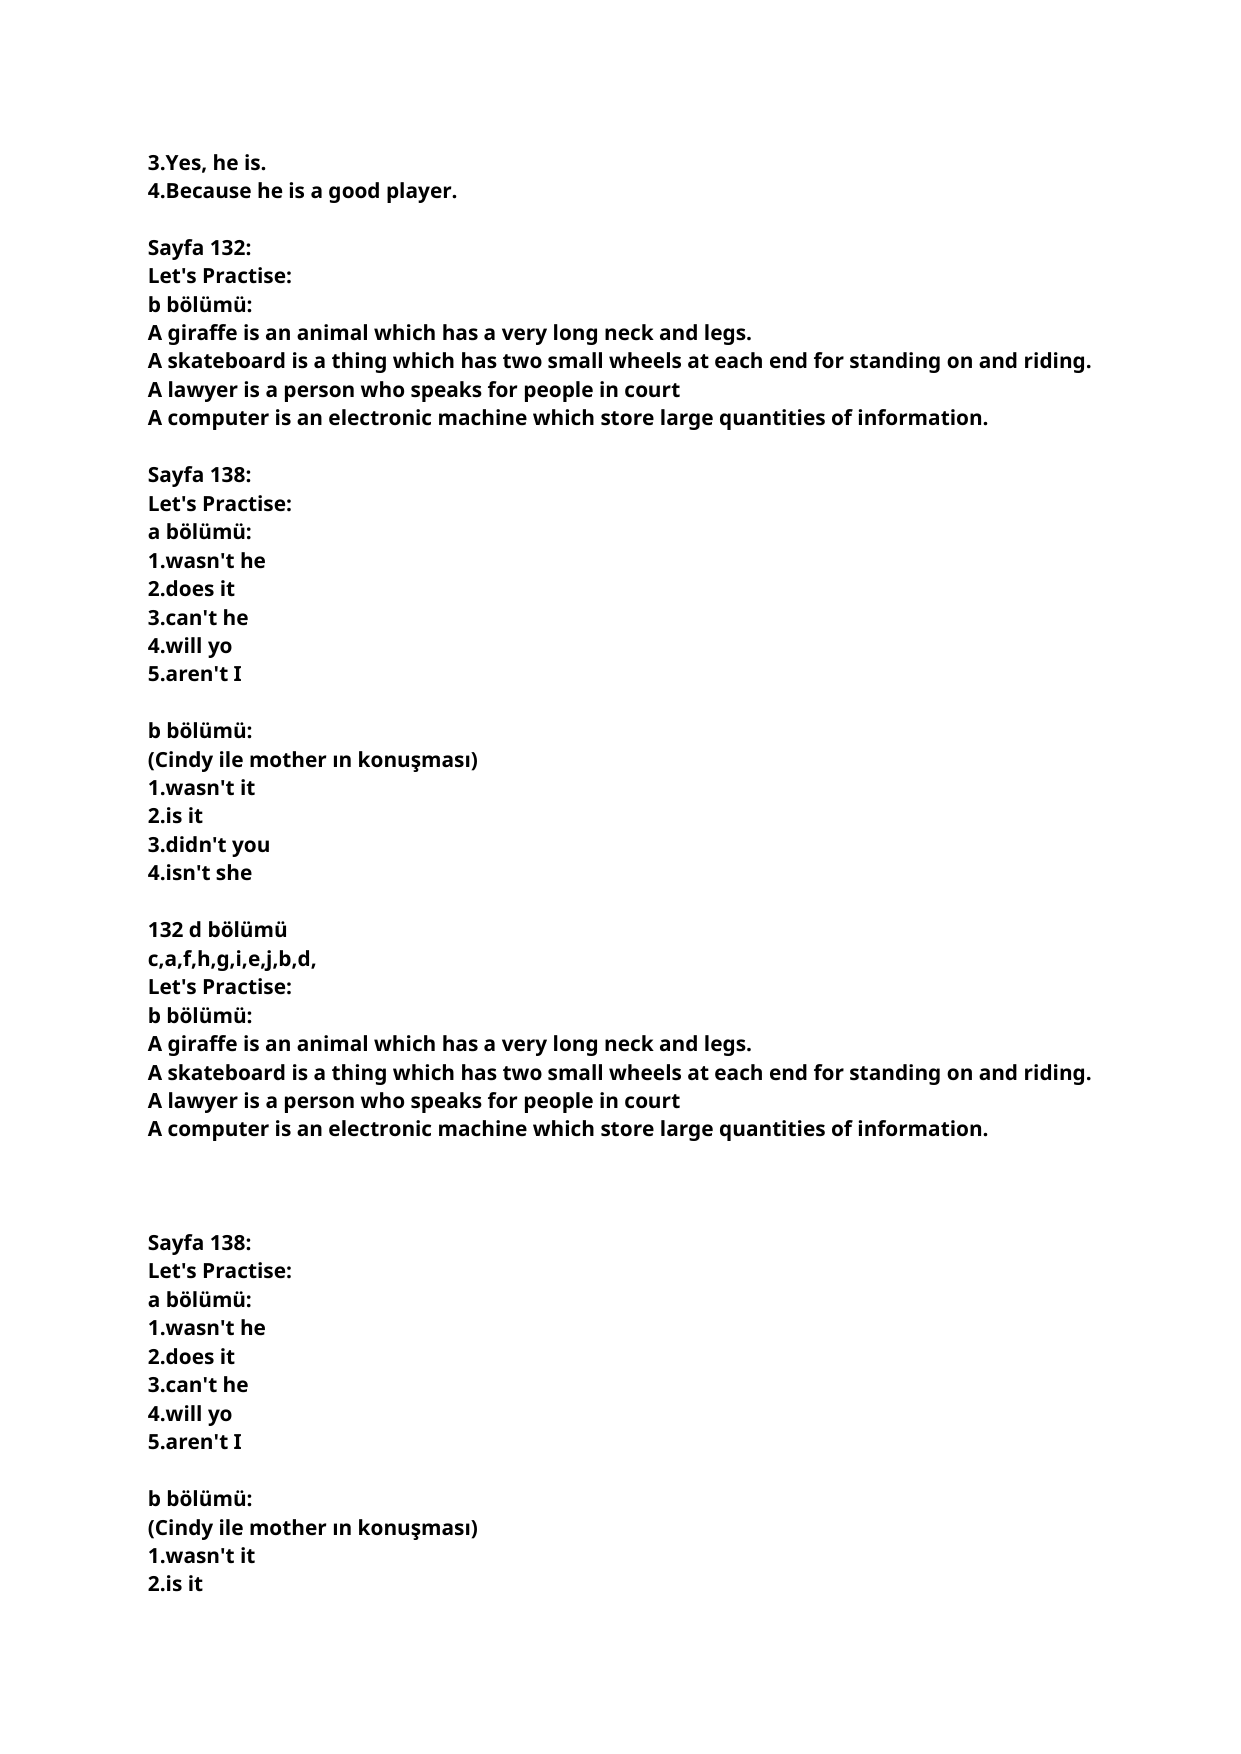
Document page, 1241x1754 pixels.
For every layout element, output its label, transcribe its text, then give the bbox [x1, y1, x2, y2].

text 4.isn't she [148, 858, 1093, 887]
text c,a,f,h,g,i,e,j,b,d, [148, 944, 1093, 972]
text 3.Yes, he is. [148, 148, 1093, 176]
text Sayfa 138: [148, 460, 1093, 489]
text Let's Practise: [148, 1257, 1093, 1285]
text 5.aren't I [148, 659, 1093, 688]
text A lawyer is a person who speaks for people in court [148, 375, 1093, 403]
text 1.wasn't he [148, 1313, 1093, 1342]
text b bölümü: [148, 290, 1093, 318]
text A computer is an electronic machine which store large quantities of information. [148, 1114, 1093, 1143]
text A computer is an electronic machine which store large quantities of information. [148, 403, 1093, 432]
text 4.Because he is a good player. [148, 176, 1093, 204]
text b bölümü: [148, 1484, 1093, 1513]
text 2.does it [148, 1342, 1093, 1370]
text 2.does it [148, 574, 1093, 603]
text Let's Practise: [148, 972, 1093, 1001]
text A skateboard is a thing which has two small wheels at each end for standing on and riding. [148, 347, 1093, 375]
text 4.will yo [148, 1399, 1093, 1427]
text 3.didn't you [148, 830, 1093, 858]
text Let's Practise: [148, 489, 1093, 517]
text b bölümü: [148, 1001, 1093, 1029]
text 5.aren't I [148, 1427, 1093, 1456]
text 3.can't he [148, 1370, 1093, 1399]
text 3.can't he [148, 603, 1093, 631]
text A giraffe is an animal which has a very long neck and legs. [148, 318, 1093, 347]
text Sayfa 138: [148, 1228, 1093, 1257]
text A skateboard is a thing which has two small wheels at each end for standing on and riding. [148, 1058, 1093, 1086]
text 2.is it [148, 802, 1093, 830]
text Let's Practise: [148, 261, 1093, 290]
text 1.wasn't it [148, 773, 1093, 802]
text A giraffe is an animal which has a very long neck and legs. [148, 1029, 1093, 1058]
text 2.is it [148, 1569, 1093, 1598]
text b bölümü: [148, 716, 1093, 745]
text a bölümü: [148, 1285, 1093, 1313]
text 1.wasn't he [148, 546, 1093, 574]
text 132 d bölümü [148, 915, 1093, 944]
text A lawyer is a person who speaks for people in court [148, 1086, 1093, 1114]
text Sayfa 132: [148, 233, 1093, 261]
text 4.will yo [148, 631, 1093, 659]
text 1.wasn't it [148, 1541, 1093, 1569]
text (Cindy ile mother ın konuşması) [148, 1513, 1093, 1541]
text a bölümü: [148, 517, 1093, 546]
text (Cindy ile mother ın konuşması) [148, 745, 1093, 773]
